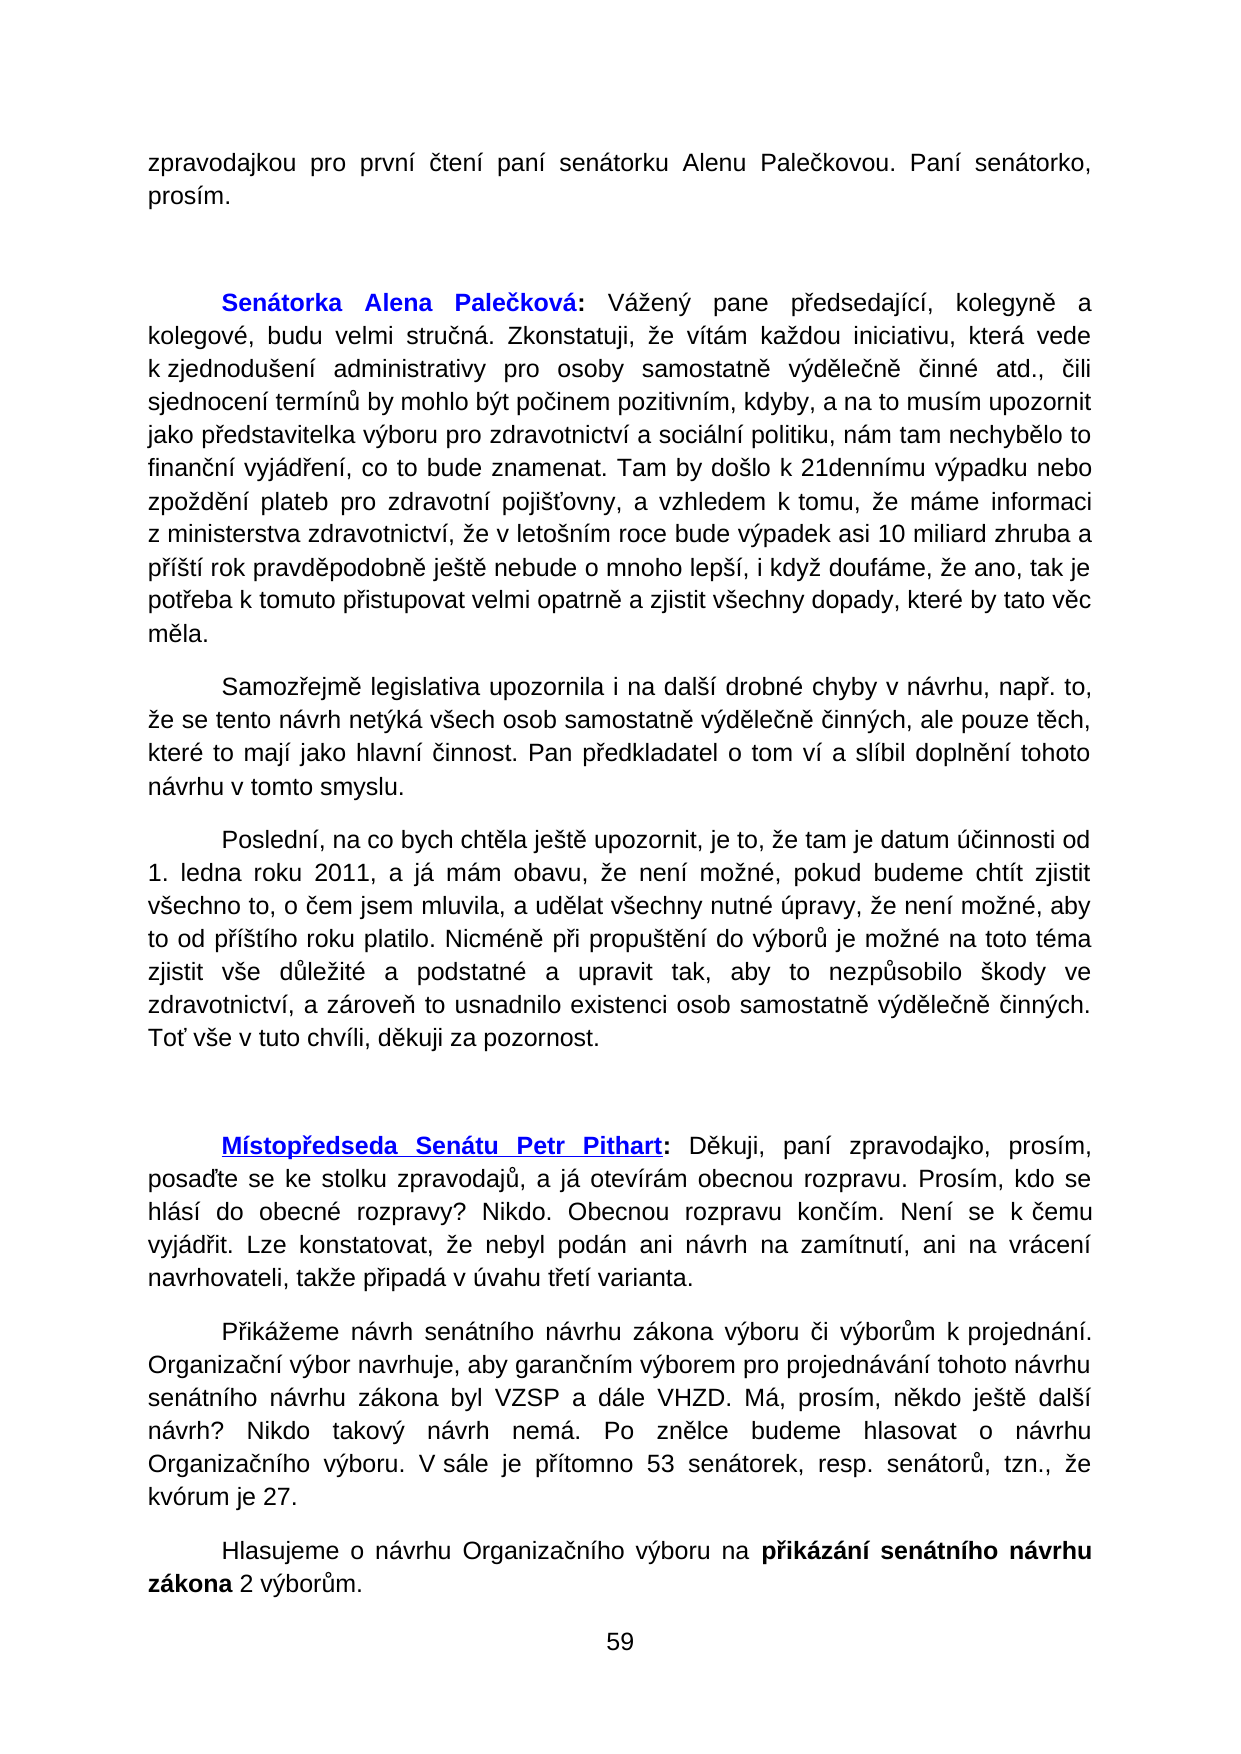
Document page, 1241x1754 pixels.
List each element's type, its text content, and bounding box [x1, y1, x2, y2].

text Samozřejmě legislativa upozornila i na další drobné chyby v návrhu, např. to, že se tento návrh netýká všech osob samostatně výdělečně činných, ale pouze těch, které to mají jako hlavní činnost. Pan předkladatel o tom ví a slíbil doplnění tohoto návrhu v tomto smyslu. [148, 672, 1093, 800]
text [148, 148, 1093, 209]
text Poslední, na co bych chtěla ještě upozornit, je to, že tam je datum účinnosti od 1. ledna roku já mám obavu, že není možné, pokud budeme chtít zjistit všechno to, o čem jsem mluvila, a udělat všechny nutné úpravy, že není možné, aby to od příštího roku platilo. Nicméně při propuštění do výborů je možné na toto téma zjistit vše důležité a podstatné a upravit tak, aby to nezpůsobilo škody ve zdravotnictví, a zároveň to usnadnilo existenci osob samostatně výdělečně činných. Toť vše v tuto chvíli, děkuji za pozornost. [148, 825, 1093, 1052]
text Hlasujeme o návrhu Organizačního výboru na přikázání senátního návrhu zákona 2 výborům. [148, 1536, 1093, 1598]
text Místopředseda Senátu Petr Pithart: Děkuji, paní zpravodajko, prosím, posaďte se ke stolku zpravodajů, a já otevírám obecnou rozpravu. Prosím, kdo se hlásí do obecné rozpravy? Nikdo. Obecnou rozpravu končím. Není se k čemu vyjádřit. Lze konstatovat, že nebyl podán ani návrh na zamítnutí, ani na vrácení navrhovateli, takže připadá v úvahu třetí varianta. [148, 1131, 1093, 1292]
text Senátorka Alena Palečková: Vážený pane předsedající, kolegyně a kolegové, budu velmi stručná. Zkonstatuji, že vítám každou iniciativu, která vede k zjednodušení administrativy pro osoby samostatně výdělečně činné atd., čili sjednocení termínů by mohlo být počinem pozitivním, kdyby, a na to musím upozornit jako představitelka výboru pro zdravotnictví a sociální politiku, nám tam nechybělo to finanční vyjádření, co to bude znamenat. Tam by došlo k 21dennímu výpadku nebo zpoždění plateb pro zdravotní pojišťovny, a vzhledem k tomu, že máme informaci z ministerstva zdravotnictví, že v letošním roce bude výpadek asi 10 miliard zhruba a příští rok pravděpodobně ještě nebude o mnoho lepší, i když doufáme, že ano, tak je potřeba k tomuto přistupovat velmi opatrně a zjistit všechny dopady, které by tato věc měla. [148, 288, 1093, 647]
text Přikážeme návrh senátního návrhu zákona výboru či výborům k projednání. Organizační výbor navrhuje, aby garančním výborem pro projednávání tohoto návrhu senátního návrhu zákona byl VZSP a dále VHZD. Má, prosím, někdo ještě další návrh? Nikdo takový návrh nemá. Po znělce budeme hlasovat o návrhu Organizačního výboru. V sále je přítomno 53 senátorek, resp. senátorů, tzn., že kvórum je 27. [148, 1317, 1093, 1511]
